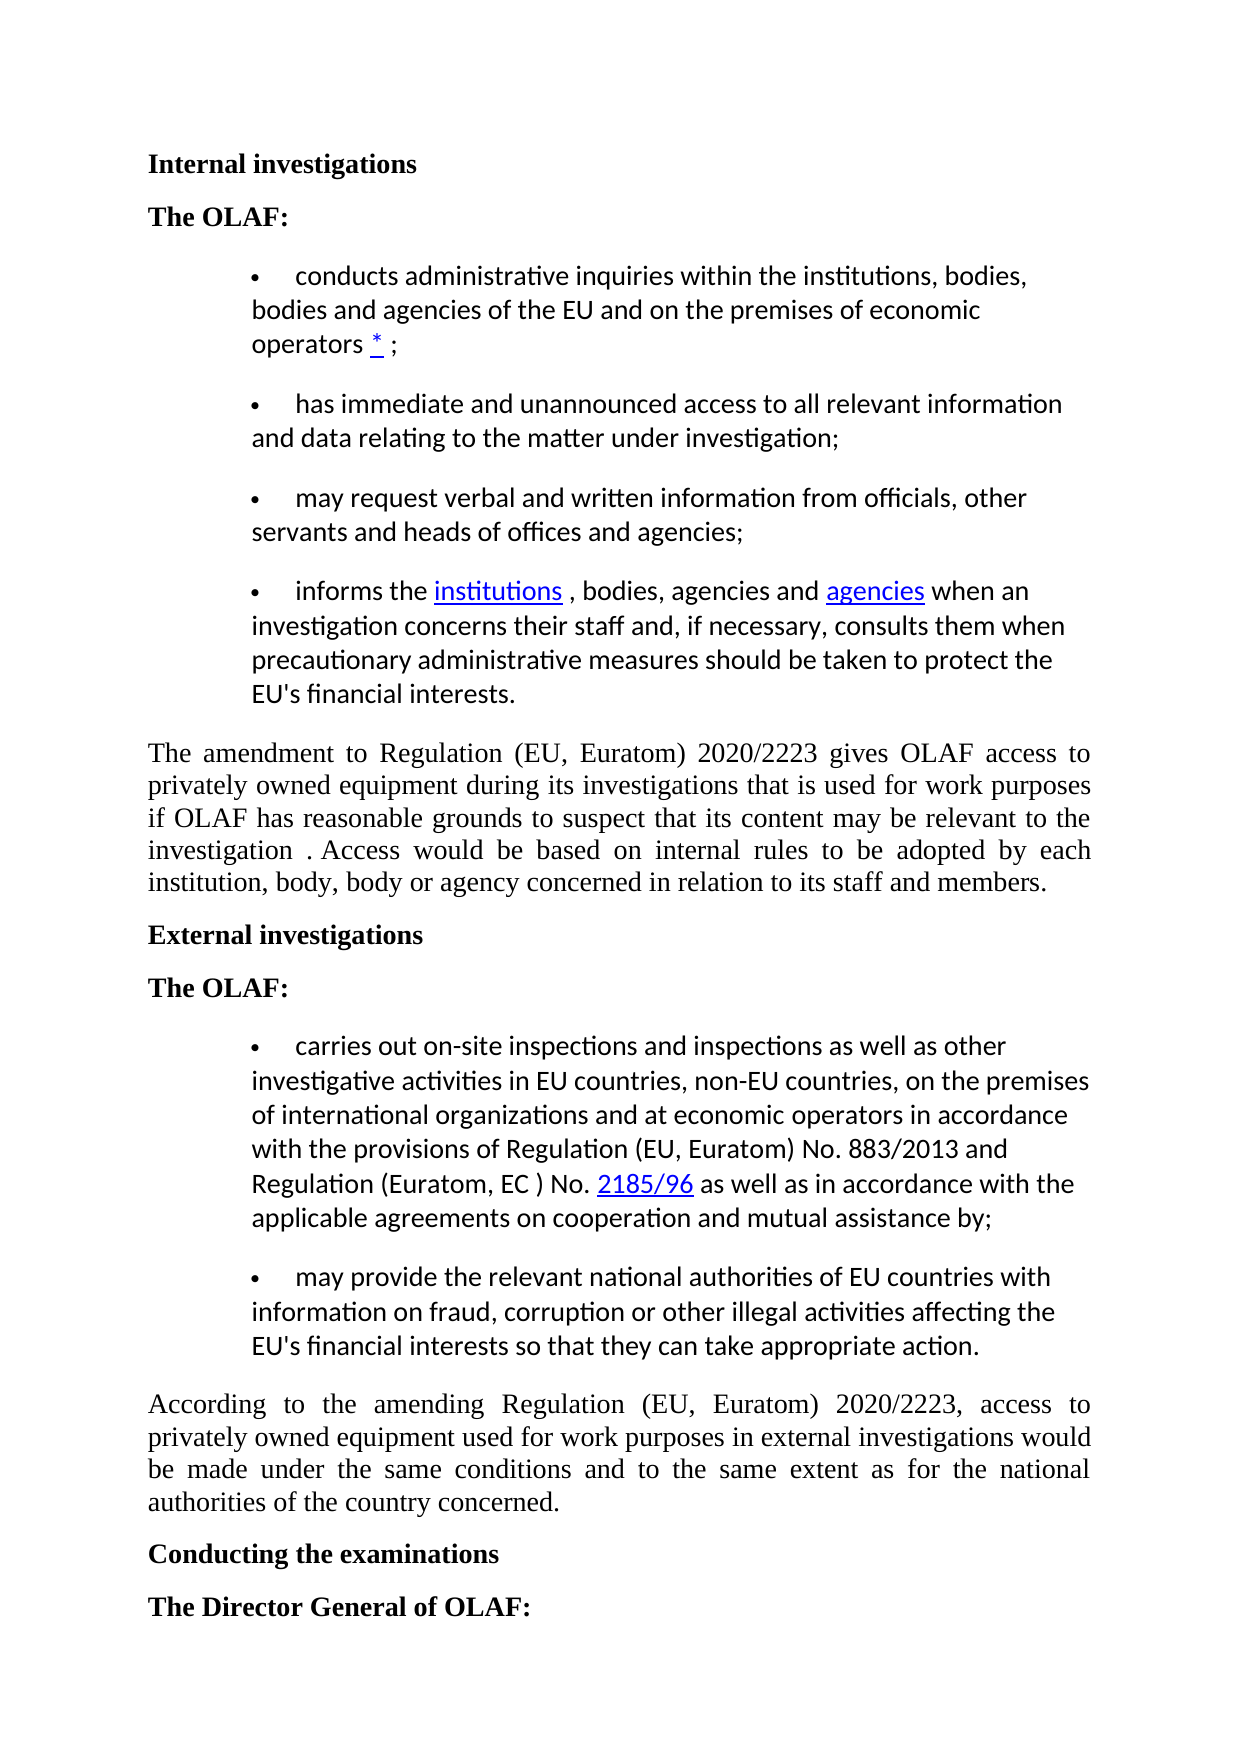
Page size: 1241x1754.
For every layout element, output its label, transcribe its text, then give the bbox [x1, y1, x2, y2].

list carries out on-site inspections and inspections as well as other investigative activities in EU countries, non-EU countries, on the premises of international organizations and at economic operators in accordance with the provisions of Regulation (EU, Euratom) No. 883/2013 and Regulation (Euratom, EC ) No. 2185/96 as well as in accordance with the applicable agreements on cooperation and mutual assistance by; [251, 1028, 1093, 1234]
list informs the institutions , bodies, agencies and agencies when an investigation concerns their staff and, if necessary, consults them when precautionary administrative measures should be taken to protect the EU's financial interests. [251, 573, 1093, 711]
text The OLAF: [148, 971, 1093, 1003]
text The amendment to Regulation (EU, Euratom) 2020/2223 gives OLAF access to privately owned equipment during its investigations that is used for work purposes if OLAF has reasonable grounds to suspect that its content may be relevant to the investigation . Access would be based on internal rules to be adopted by each institution, body, body or agency concerned in relation to its staff and members. [148, 736, 1093, 898]
list conducts administrative inquiries within the institutions, bodies, bodies and agencies of the EU and on the premises of economic operators * ; [251, 258, 1093, 361]
list has immediate and unannounced access to all relevant information and data relating to the matter under investigation; [251, 386, 1093, 454]
text The OLAF: [148, 200, 1093, 233]
list may request verbal and written information from officials, other servants and heads of offices and agencies; [251, 479, 1093, 548]
text According to the amending Regulation (EU, Euratom) 2020/2223, access to privately owned equipment used for work purposes in external investigations would be made under the same conditions and to the same extent as for the national authorities of the country concerned. [148, 1388, 1093, 1517]
text Conducting the examinations [148, 1537, 1093, 1570]
text Internal investigations [148, 148, 1093, 180]
text The Director General of OLAF: [148, 1590, 1093, 1623]
text External investigations [148, 918, 1093, 951]
list may provide the relevant national authorities of EU countries with information on fraud, corruption or other illegal activities affecting the EU's financial interests so that they can take appropriate action. [251, 1259, 1093, 1363]
